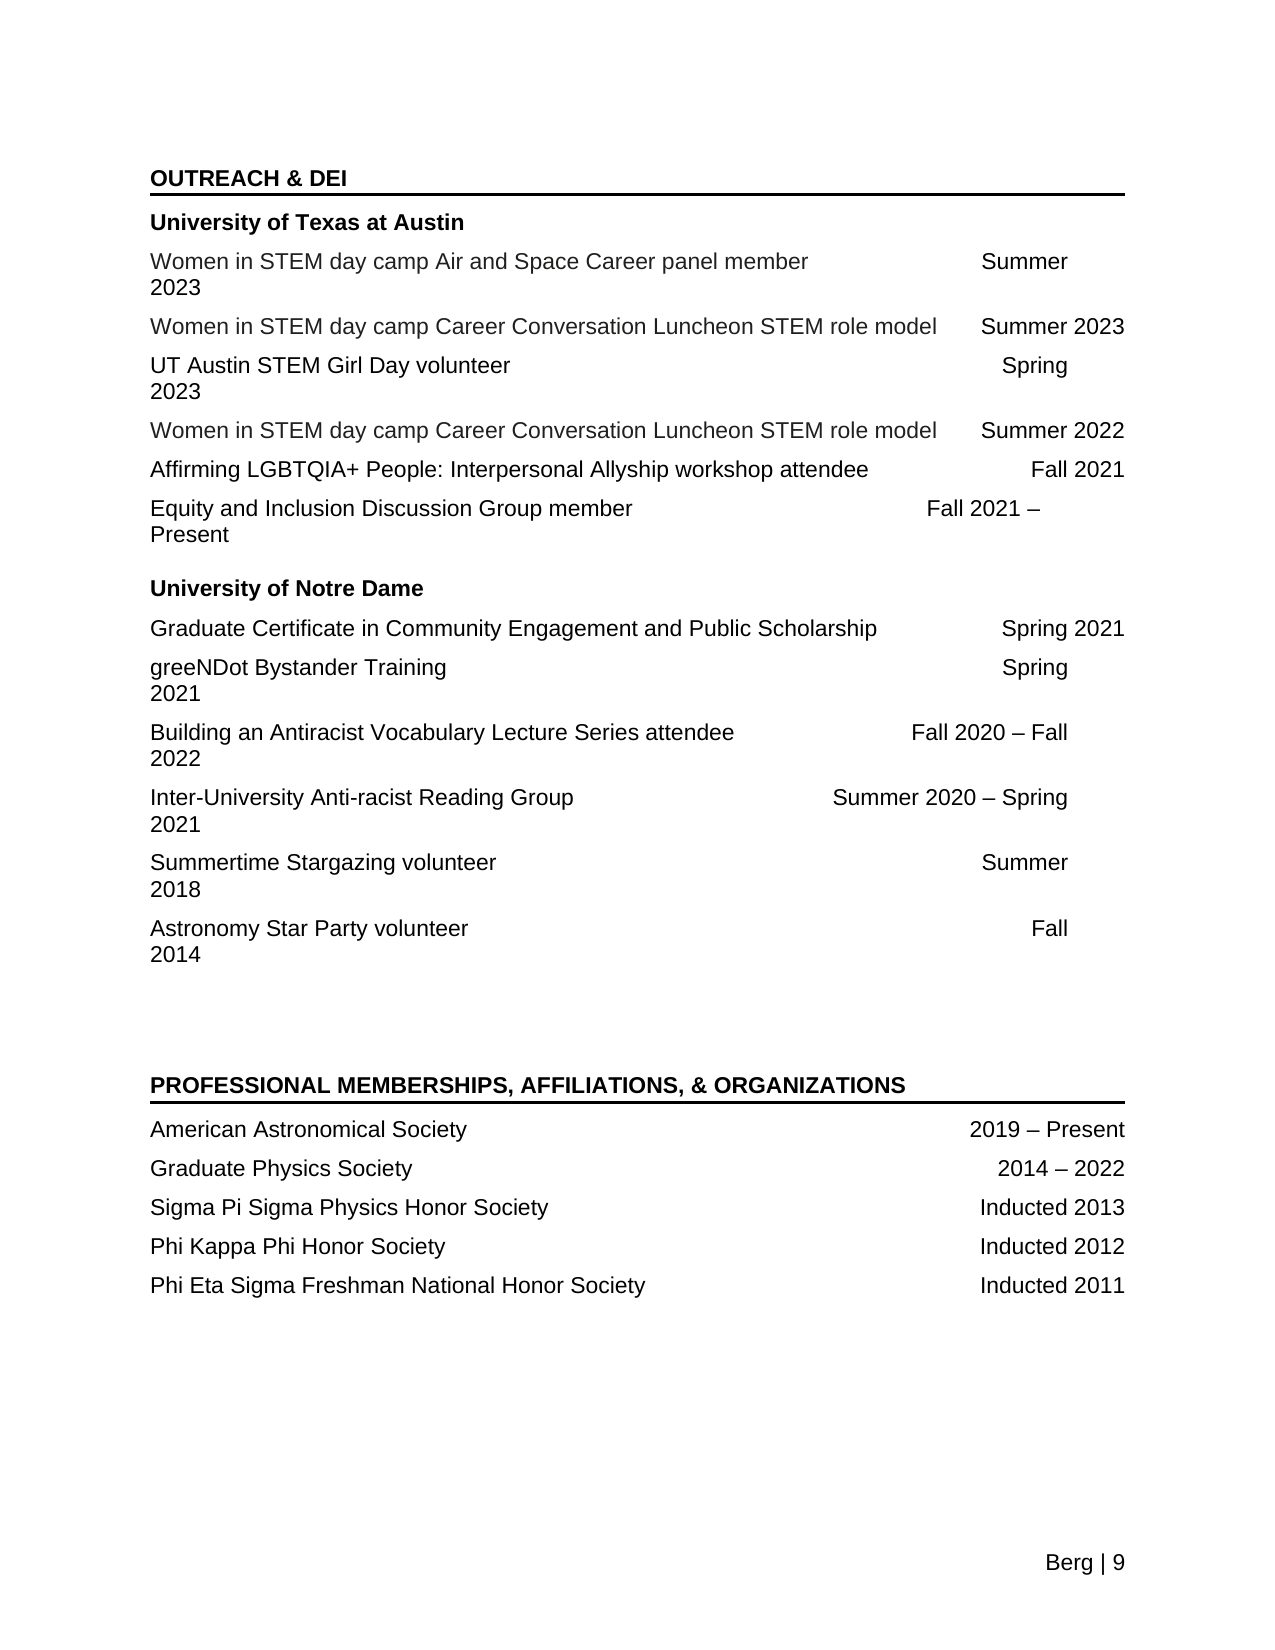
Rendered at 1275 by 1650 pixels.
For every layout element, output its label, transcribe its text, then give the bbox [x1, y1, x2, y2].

text Inter-University Anti-racist Reading Group Summer 2020 – Spring 2021 [150, 784, 1125, 837]
text Phi Kappa Phi Honor Society .Inducted 2012 [150, 1233, 1125, 1259]
text Astronomy Star Party volunteer .Fall 2014 [150, 914, 1125, 967]
text Women in STEM day camp Air and Space Career panel member Summer 2023 [150, 248, 1125, 301]
text UT Austin STEM Girl Day volunteer Spring 2023 [150, 352, 1125, 404]
text Phi Eta Sigma Freshman National Honor Society .Inducted 2011 [150, 1272, 1125, 1301]
text Equity and Inclusion Discussion Group member Fall 2021 – Present [150, 495, 1125, 547]
text Building an Antiracist Vocabulary Lecture Series attendee Fall 2020 – Fall 2022 [150, 719, 1125, 772]
text Sigma Pi Sigma Physics Honor Society .Inducted 2013 [150, 1194, 1125, 1221]
text greeNDot Bystander Training Spring 2021 [150, 654, 1125, 706]
text Summertime Stargazing volunteer Summer 2018 [150, 849, 1125, 902]
text OUTREACH & DEI [150, 165, 1125, 193]
text University of Notre Dame [150, 575, 1125, 601]
text Women in STEM day camp Career Conversation Luncheon STEM role model Summer 2022 [150, 417, 1125, 443]
subtitle Graduate Certificate in Community Engagement and Public Scholarship Spring 2021 [150, 614, 1125, 641]
text University of Texas at Austin [150, 209, 1125, 235]
text PROFESSIONAL MEMBERSHIPS, AFFILIATIONS, & ORGANIZATIONS [150, 1072, 1125, 1101]
text Graduate Physics Society . 2014 – 2022 [150, 1155, 1125, 1182]
text American Astronomical Society .2019 – Present [150, 1116, 1125, 1143]
text Women in STEM day camp Career Conversation Luncheon STEM role model Summer 2023 [150, 313, 1125, 339]
text Affirming LGBTQIA+ People: Interpersonal Allyship workshop attendee Fall 2021 [150, 456, 1125, 482]
